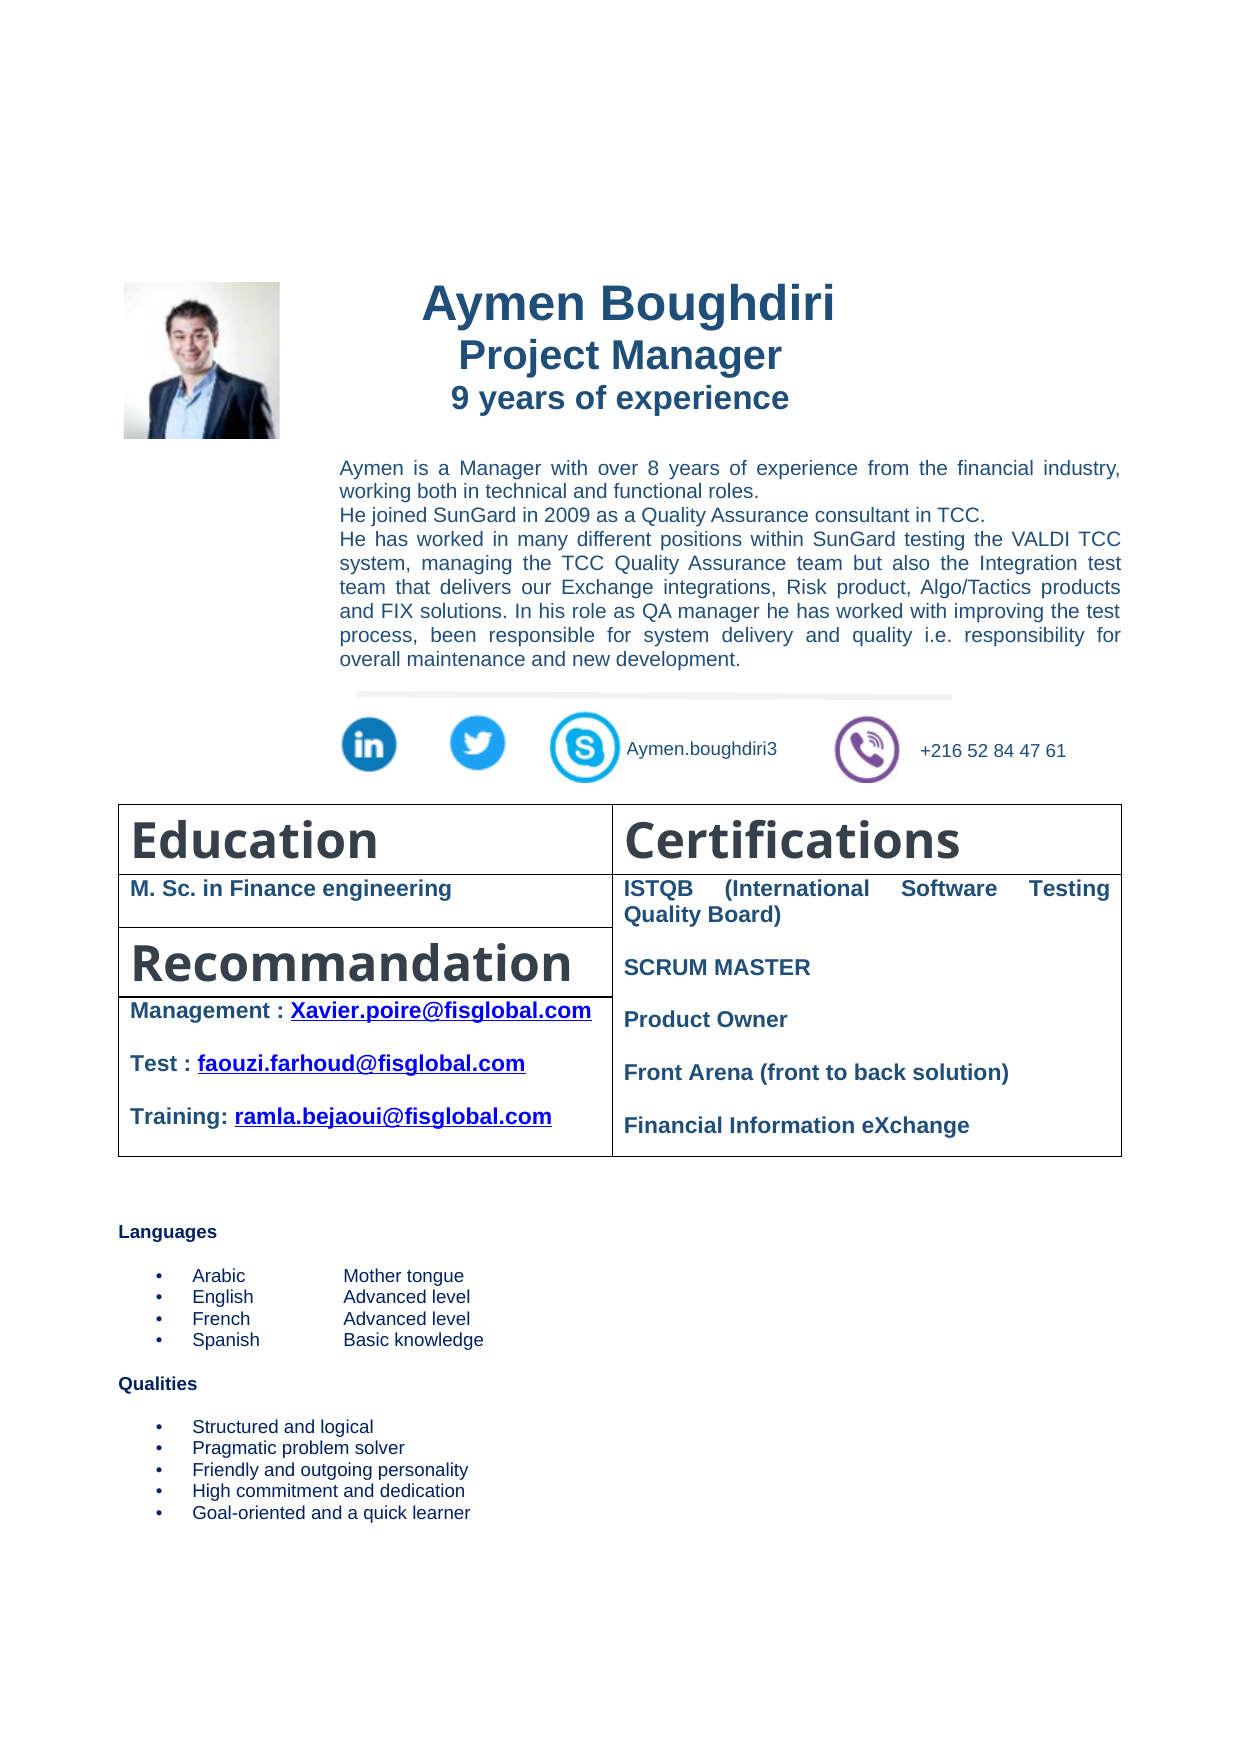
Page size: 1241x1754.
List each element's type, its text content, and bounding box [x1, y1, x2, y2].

list French Advanced level [156, 1308, 1122, 1329]
table_header Certifications [613, 805, 1121, 873]
list Structured and logical [156, 1415, 1122, 1437]
list Arabic Mother tongue [156, 1264, 1122, 1286]
table_cell Management : Xavier.poire@fisglobal.com Test : faouzi.farhoud@fisglobal.com Training: ramla.bejaoui@fisglobal.com [119, 998, 612, 1156]
text Qualities [118, 1372, 1122, 1394]
text Aymen Boughdiri [118, 273, 1122, 331]
table_cell ISTQB (International Software Testing Quality Board) SCRUM MASTER Product Owner Front Arena (front to back solution) Financial Information eXchange [613, 875, 1121, 1156]
list Pragmatic problem solver [156, 1437, 1122, 1458]
text Project Manager [118, 331, 1122, 378]
table_cell M. Sc. in Finance engineering [119, 875, 612, 927]
text He joined SunGard in 2009 as a Quality Assurance consultant in TCC. [339, 503, 1122, 527]
text Languages [118, 1221, 1122, 1243]
list Spanish Basic knowledge [156, 1329, 1122, 1351]
table_cell Recommandation [119, 928, 612, 996]
picture [544, 709, 628, 783]
picture [336, 712, 401, 783]
picture [123, 417, 280, 439]
list Friendly and outgoing personality [156, 1458, 1122, 1480]
text Aymen is a Manager with over 8 years of experience from the financial industry, working both in technical and functional roles. [339, 455, 1122, 503]
text He has worked in many different positions within SunGard testing the VALDI TCC system, managing the TCC Quality Assurance team but also the Integration test team that delivers our Exchange integrations, Risk product, Algo/Tactics products and FIX solutions. In his role as QA manager he has worked with improving the test process, been responsible for system delivery and quality i.e. responsibility for overall maintenance and new development. [339, 527, 1122, 671]
list High commitment and dedication [156, 1480, 1122, 1502]
list English Advanced level [156, 1286, 1122, 1308]
picture [830, 712, 905, 783]
list Goal-oriented and a quick learner [156, 1502, 1122, 1523]
table_header Education [119, 805, 612, 873]
picture [446, 712, 508, 783]
text 9 years of experience [118, 378, 1122, 417]
